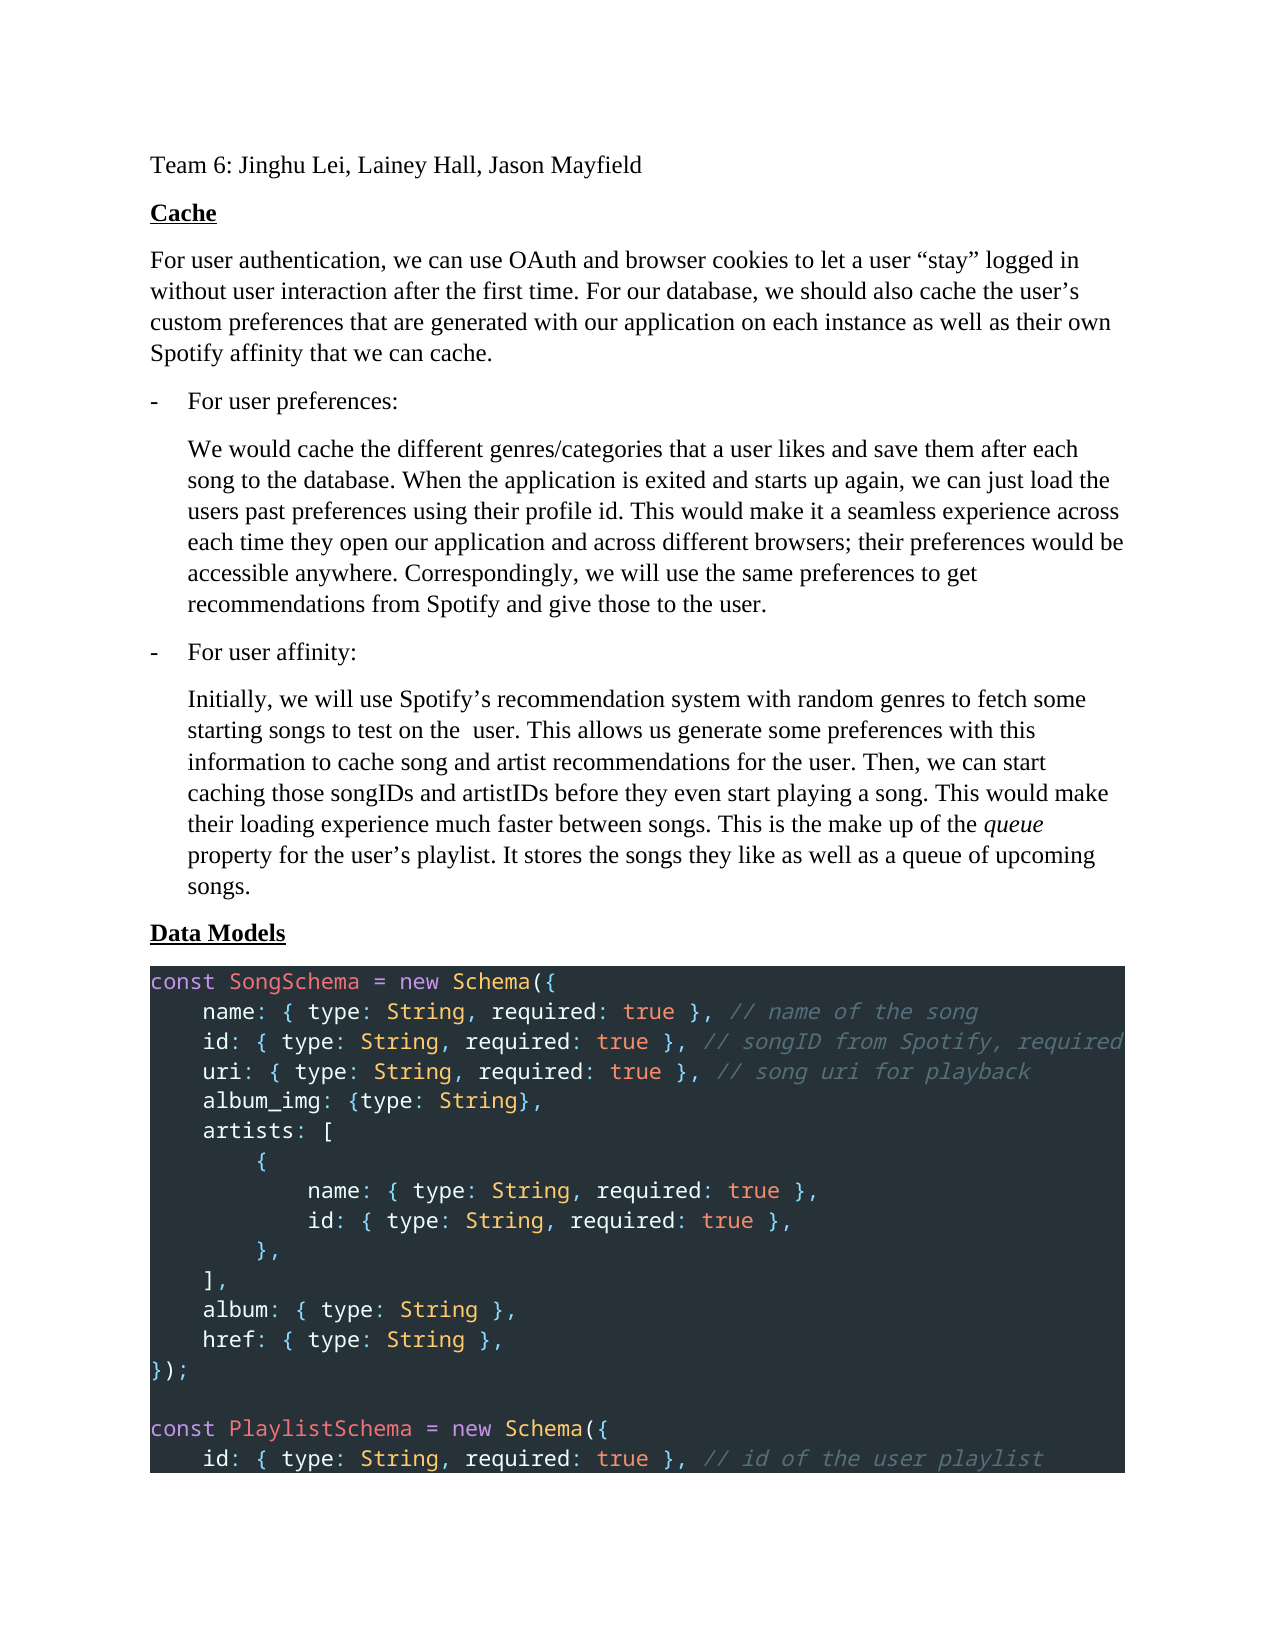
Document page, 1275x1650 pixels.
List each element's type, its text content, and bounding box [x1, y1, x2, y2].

text artists: [ [150, 1115, 1125, 1145]
text Team 6: Jinghu Lei, Lainey Hall, Jason Mayfield [150, 150, 1125, 179]
text { [150, 1145, 1125, 1175]
list For user affinity: [150, 637, 1125, 666]
text Cache [150, 198, 1125, 226]
text album_img: {type: String}, [150, 1085, 1125, 1115]
text id: { type: String, required: true }, // songID from Spotify, required [150, 1026, 1125, 1056]
text }, [150, 1234, 1125, 1264]
text ], [150, 1264, 1125, 1294]
text We would cache the different genres/categories that a user likes and save them after each song to the database. When the application is exited and starts up again, we can just load the users past preferences using their profile id. This would make it a seamless experience across each time they open our application and across different browsers; their preferences would be accessible anywhere. Correspondingly, we will use the same preferences to get recommendations from Spotify and give those to the user. [187, 434, 1125, 618]
text name: { type: String, required: true }, [150, 1175, 1125, 1204]
text For user authentication, we can use OAuth and browser cookies to let a user “stay” logged in without user interaction after the first time. For our database, we should also cache the user’s custom preferences that are generated with our application on each instance as well as their own Spotify affinity that we can cache. [150, 245, 1125, 367]
text }); [150, 1353, 1125, 1383]
text const PlaylistSchema = new Schema({ [150, 1413, 1125, 1443]
list For user preferences: [150, 386, 1125, 415]
text id: { type: String, required: true }, // id of the user playlist [150, 1443, 1125, 1473]
text const SongSchema = new Schema({ [150, 966, 1125, 996]
text Initially, we will use Spotify’s recommendation system with random genres to fetch some starting songs to test on the user. This allows us generate some preferences with this information to cache song and artist recommendations for the user. Then, we can start caching those songIDs and artistIDs before they even start playing a song. This would make their loading experience much faster between songs. This is the make up of the queue property for the user’s playlist. It stores the songs they like as well as a queue of upcoming songs. [187, 684, 1125, 899]
text href: { type: String }, [150, 1324, 1125, 1353]
text name: { type: String, required: true }, // name of the song [150, 996, 1125, 1026]
text uri: { type: String, required: true }, // song uri for playback [150, 1056, 1125, 1085]
text id: { type: String, required: true }, [150, 1204, 1125, 1234]
text Data Models [150, 918, 1125, 947]
text album: { type: String }, [150, 1294, 1125, 1324]
